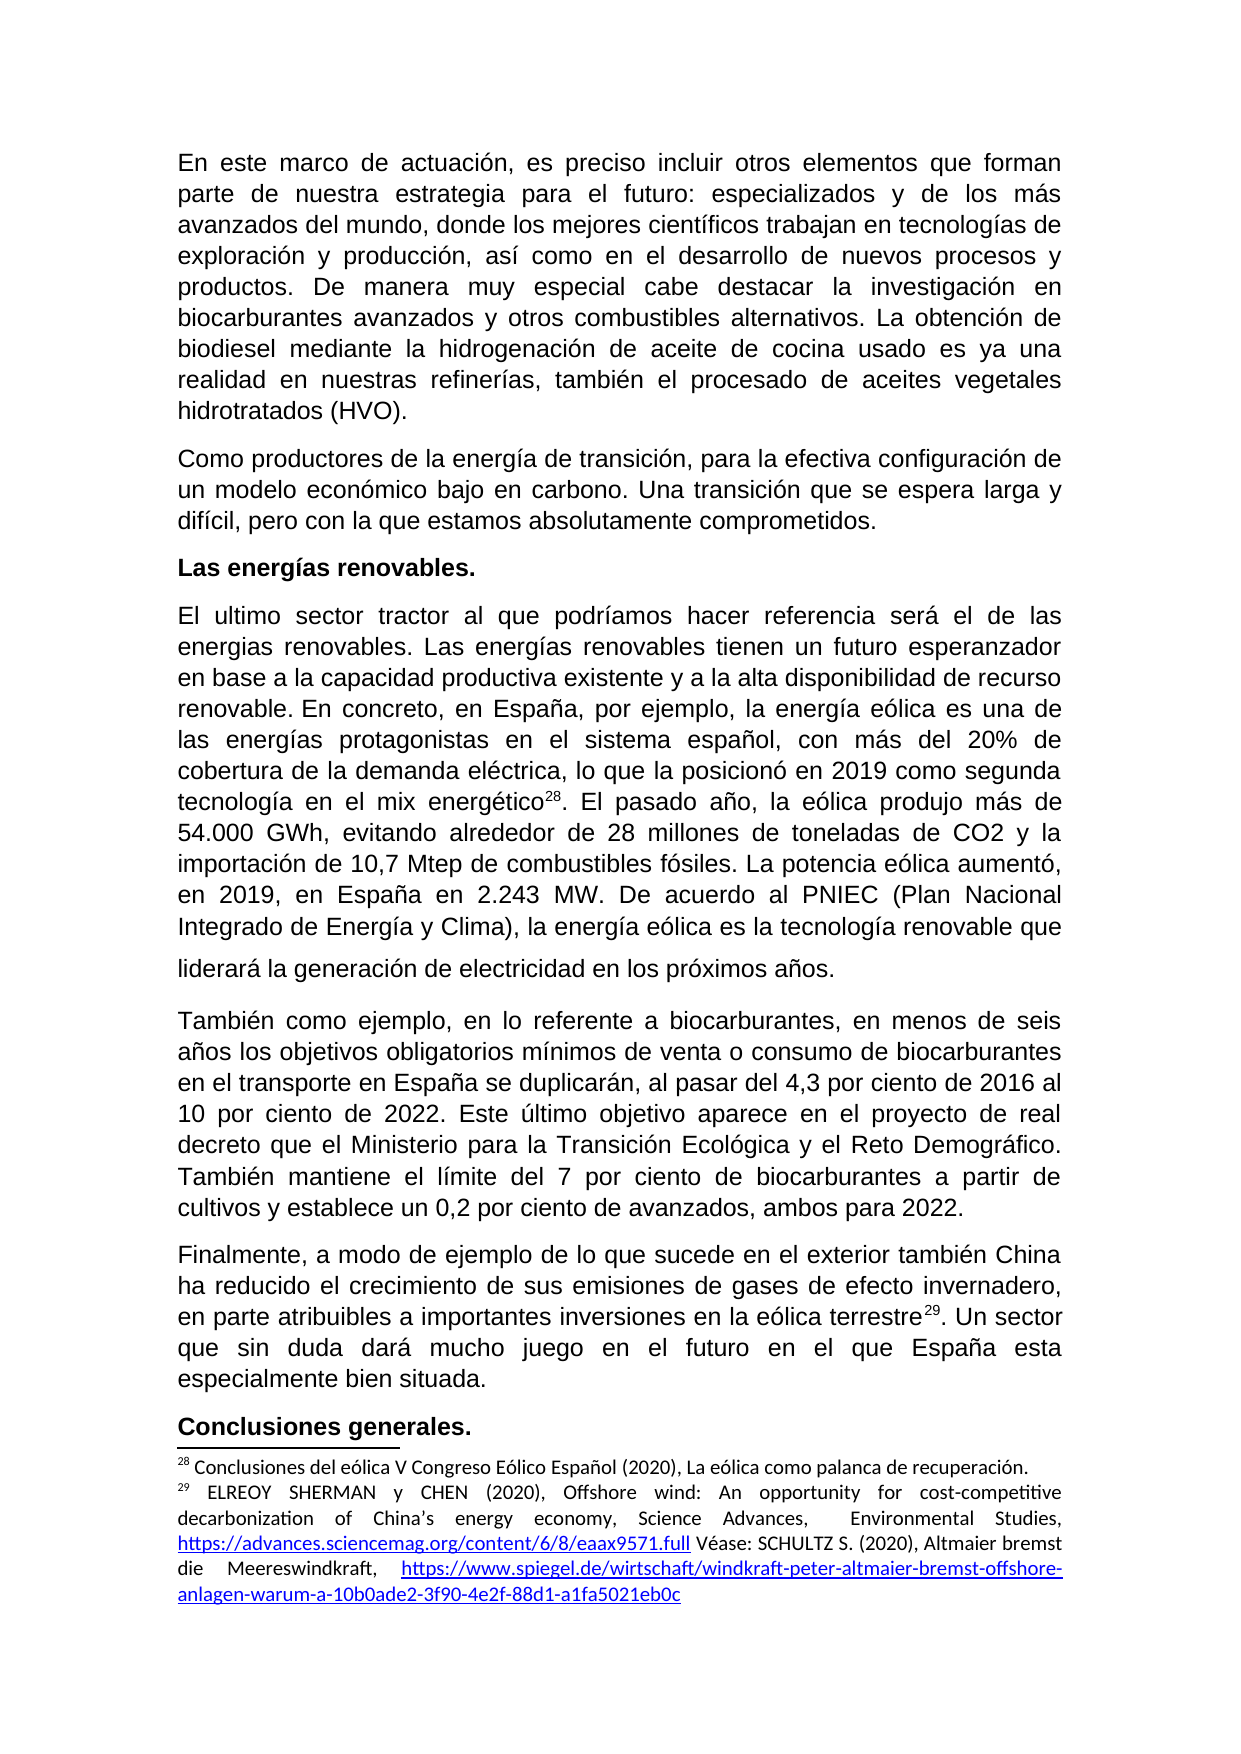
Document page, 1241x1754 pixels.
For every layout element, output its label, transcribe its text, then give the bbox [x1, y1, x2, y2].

text Finalmente, a modo de ejemplo de lo que sucede en el exterior también China ha reducido el crecimiento de sus emisiones de gases de efecto invernadero, en parte atribuibles a importantes inversiones en la eólica terrestre. Un sector que sin duda dará mucho juego en el futuro en el que España esta especialmente bien situada. [177, 1240, 1063, 1393]
text Como productores de la energía de transición, para la efectiva configuración de un modelo económico bajo en carbono. Una transición que se espera larga y difícil, pero con la que estamos absolutamente comprometidos. [177, 444, 1063, 534]
text Las energías renovables. [177, 553, 1063, 582]
text También como ejemplo, en lo referente a biocarburantes, en menos de seis años los objetivos obligatorios mínimos de venta o consumo de biocarburantes en el transporte en España se duplicarán, al pasar del 4,3 por ciento de 2016 al 10 por ciento de 2022. Este último objetivo aparece en el proyecto de real decreto que el Ministerio para la Transición Ecológica y el Reto Demográfico. También mantiene el límite del 7 por ciento de biocarburantes a partir de cultivos y establece un 0,2 por ciento de avanzados, ambos para 2022. [177, 1006, 1063, 1221]
text Conclusiones generales. [177, 1412, 1063, 1441]
text El ultimo sector tractor al que podríamos hacer referencia será el de las energias renovables. Las energías renovables tienen un futuro esperanzador en base a la capacidad productiva existente y a la alta disponibilidad de recurso renovable. En concreto, en España, por ejemplo, la energía eólica es una de las energías protagonistas en el sistema español, con más del 20% de cobertura de la demanda eléctrica, lo que la posicionó en 2019 como segunda tecnología en el mix energético. El pasado año, la eólica produjo más de 54.000 GWh, evitando alrededor de 28 millones de toneladas de CO2 y la importación de 10,7 Mtep de combustibles fósiles. La potencia eólica aumentó, en 2019, en España en 2.243 MW. De acuerdo al PNIEC (Plan Nacional Integrado de Energía y Clima), la energía eólica es la tecnología renovable que liderará la generación de electricidad en los próximos años. [177, 601, 1063, 986]
text En este marco de actuación, es preciso incluir otros elementos que forman parte de nuestra estrategia para el futuro: especializados y de los más avanzados del mundo, donde los mejores científicos trabajan en tecnologías de exploración y producción, así como en el desarrollo de nuevos procesos y productos. De manera muy especial cabe destacar la investigación en biocarburantes avanzados y otros combustibles alternativos. La obtención de biodiesel mediante la hidrogenación de aceite de cocina usado es ya una realidad en nuestras refinerías, también el procesado de aceites vegetales hidrotratados (HVO). [177, 148, 1063, 425]
